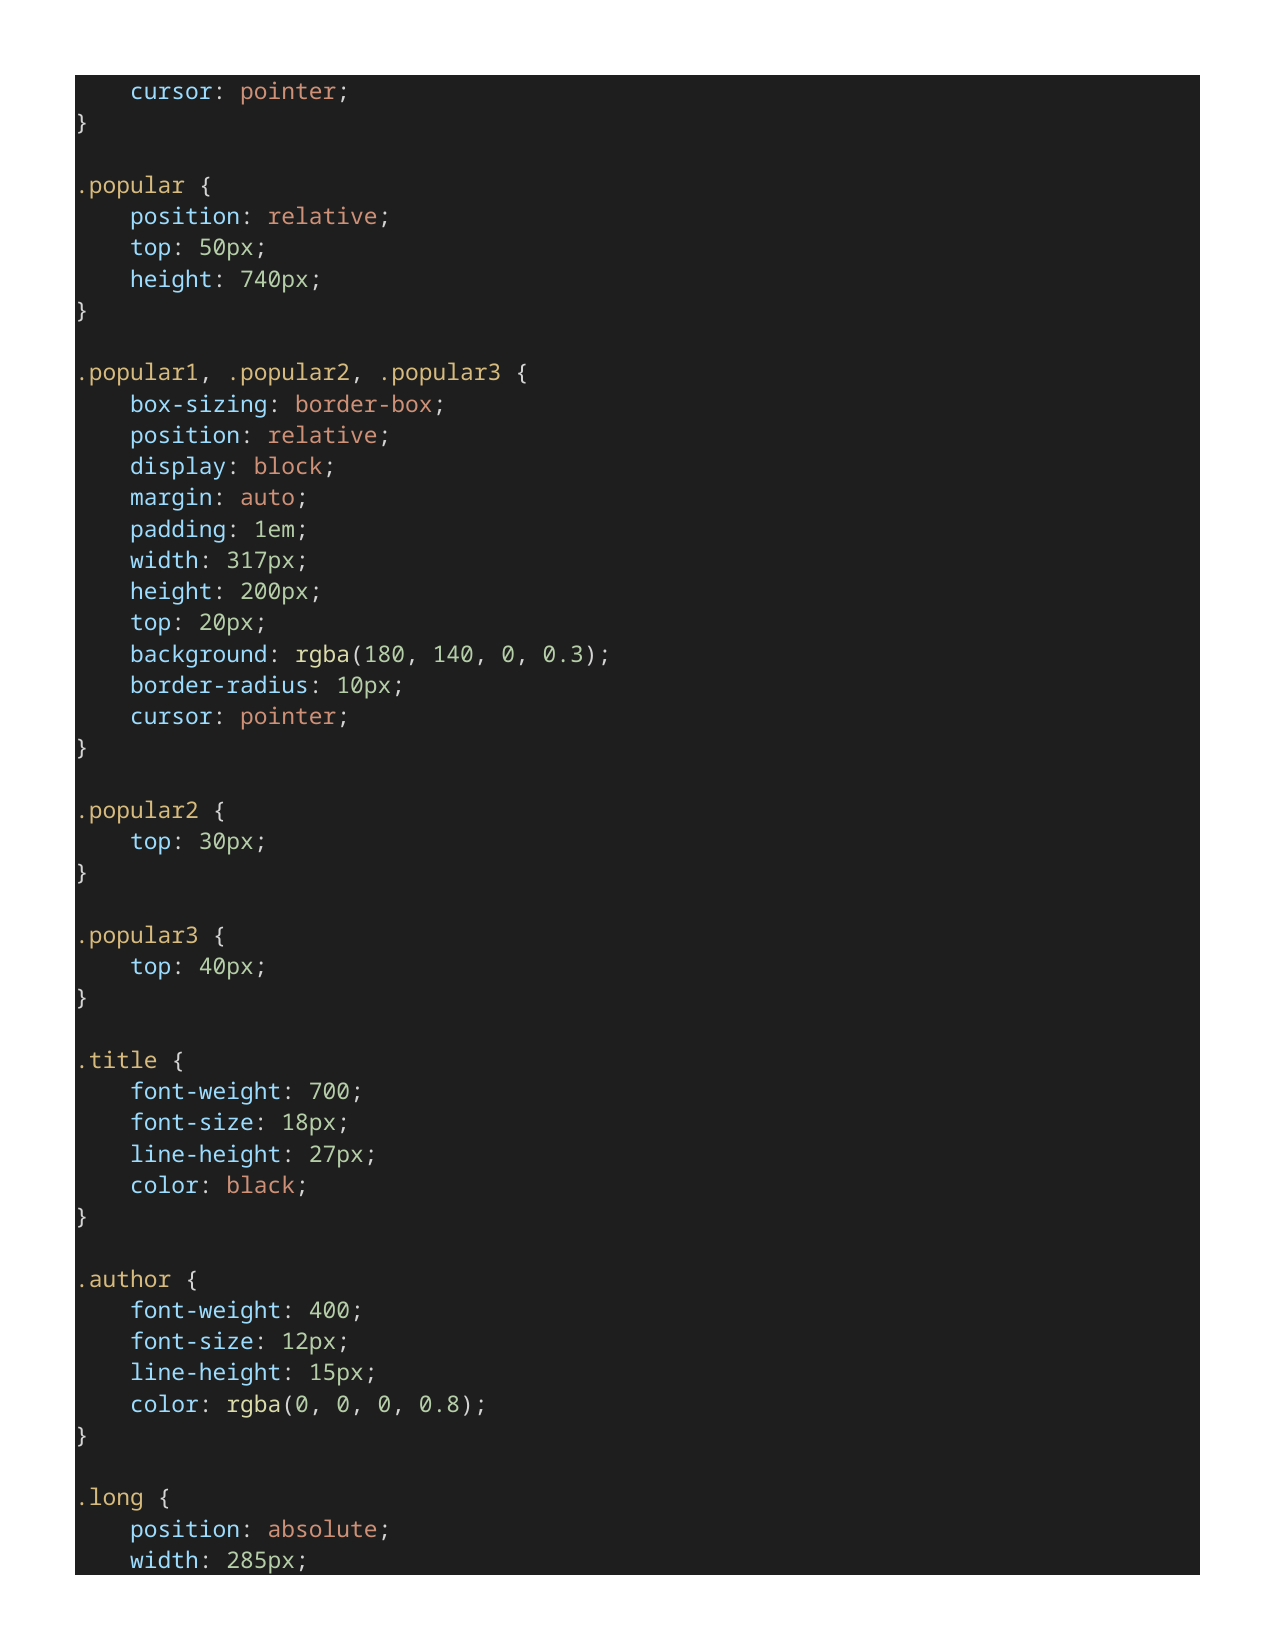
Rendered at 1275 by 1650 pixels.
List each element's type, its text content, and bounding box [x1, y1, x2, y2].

text display: block; [75, 450, 1200, 481]
text height: 740px; [75, 262, 1200, 294]
text } [75, 981, 1200, 1012]
text .popular1, .popular2, .popular3 { [75, 356, 1200, 387]
text font-weight: 400; [75, 1294, 1200, 1325]
text top: 20px; [75, 606, 1200, 637]
text cursor: pointer; [75, 700, 1200, 731]
text .title { [75, 1044, 1200, 1075]
text top: 40px; [75, 950, 1200, 981]
text height: 200px; [75, 575, 1200, 606]
text top: 30px; [75, 825, 1200, 856]
text .author { [75, 1262, 1200, 1294]
text font-size: 18px; [75, 1106, 1200, 1137]
text color: black; [75, 1169, 1200, 1200]
text cursor: pointer; [75, 75, 1200, 106]
text position: absolute; [75, 1512, 1200, 1544]
text .popular3 { [75, 919, 1200, 950]
text border-radius: 10px; [75, 669, 1200, 700]
text background: rgba(180, 140, 0, 0.3); [75, 637, 1200, 669]
text box-sizing: border-box; [75, 387, 1200, 419]
text font-weight: 700; [75, 1075, 1200, 1106]
text .popular2 { [75, 794, 1200, 825]
text line-height: 27px; [75, 1137, 1200, 1169]
text .popular { [75, 169, 1200, 200]
text color: rgba(0, 0, 0, 0.8); [75, 1387, 1200, 1419]
text line-height: 15px; [75, 1356, 1200, 1387]
text padding: 1em; [75, 512, 1200, 544]
text position: relative; [75, 419, 1200, 450]
text } [75, 731, 1200, 762]
text .long { [75, 1481, 1200, 1512]
text width: 317px; [75, 544, 1200, 575]
text } [75, 1419, 1200, 1450]
text margin: auto; [75, 481, 1200, 512]
text font-size: 12px; [75, 1325, 1200, 1356]
text width: 285px; [75, 1544, 1200, 1575]
text top: 50px; [75, 231, 1200, 262]
text position: relative; [75, 200, 1200, 231]
text } [75, 1200, 1200, 1231]
text } [75, 106, 1200, 137]
text } [75, 294, 1200, 325]
text } [75, 856, 1200, 887]
